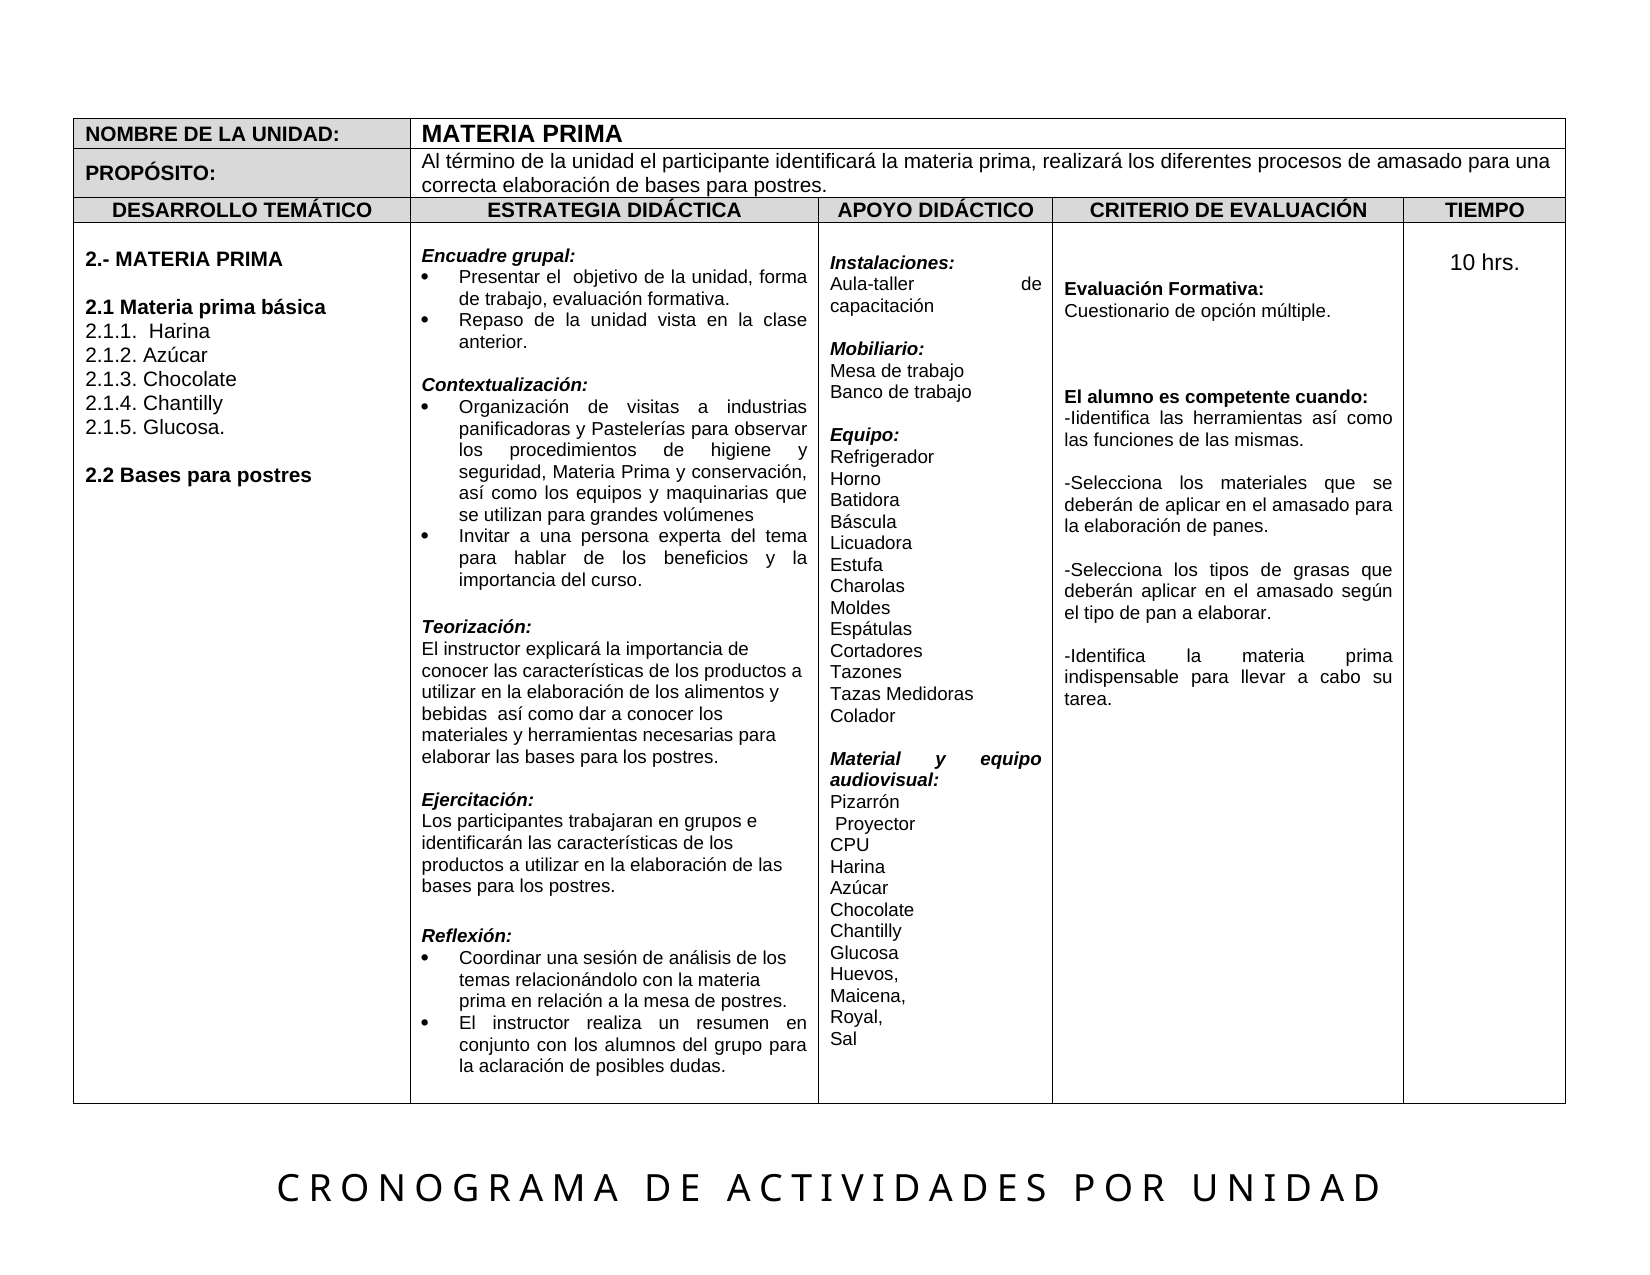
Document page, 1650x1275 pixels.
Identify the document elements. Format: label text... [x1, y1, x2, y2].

table_cell Al término de la unidad el participante identificará la materia prima, realizará los diferentes procesos de amasado para una correcta elaboración de bases para postres. [411, 149, 1565, 197]
table_cell 2.- MATERIA PRIMA 2.1 Materia prima básica 2.1.1. Harina 2.1.2. Azúcar 2.1.3. Chocolate 2.1.4. Chantilly 2.1.5. Glucosa. 2.2 Bases para postres [74, 223, 410, 1103]
table_cell Encuadre grupal: Presentar el objetivo de la unidad, forma de trabajo, evaluación formativa. Repaso de la unidad vista en la clase anterior. Contextualización: Organización de visitas a industrias panificadoras y Pastelerías para observar los procedimientos de higiene y seguridad, Materia Prima y conservación, así como los equipos y maquinarias que se utilizan para grandes volúmenes Invitar a una persona experta del tema para hablar de los beneficios y la importancia del curso. Teorización: El instructor explicará la importancia de conocer las características de los productos a utilizar en la elaboración de los alimentos y bebidas así como dar a conocer los materiales y herramientas necesarias para elaborar las bases para los postres. Ejercitación: Los participantes trabajaran en grupos e identificarán las características de los productos a utilizar en la elaboración de las bases para los postres. Reflexión: Coordinar una sesión de análisis de los temas relacionándolo con la materia prima en relación a la mesa de postres. El instructor realiza un resumen en conjunto con los alumnos del grupo para la aclaración de posibles dudas. [411, 223, 818, 1103]
table_cell Instalaciones: Aula-taller de capacitación Mobiliario: Mesa de trabajo Banco de trabajo Equipo: Refrigerador Horno Batidora Báscula Licuadora Estufa Charolas Moldes Espátulas Cortadores Tazones Tazas Medidoras Colador Material y equipo audiovisual: Pizarrón Proyector CPU Harina Azúcar Chocolate Chantilly Glucosa Huevos, Maicena, Royal, Sal [819, 223, 1052, 1103]
table_header NOMBRE DE LA UNIDAD: [74, 119, 410, 148]
table_cell APOYO DIDÁCTICO [819, 198, 1052, 222]
table_cell Evaluación Formativa: Cuestionario de opción múltiple. El alumno es competente cuando: -Iidentifica las herramientas así como las funciones de las mismas. -Selecciona los materiales que se deberán de aplicar en el amasado para la elaboración de panes. -Selecciona los tipos de grasas que deberán aplicar en el amasado según el tipo de pan a elaborar. -Identifica la materia prima indispensable para llevar a cabo su tarea. [1053, 223, 1403, 1103]
table_cell ESTRATEGIA DIDÁCTICA [411, 198, 818, 222]
table_cell 10 hrs. [1404, 223, 1565, 1103]
table_cell TIEMPO [1404, 198, 1565, 222]
table_cell CRITERIO DE EVALUACIÓN [1053, 198, 1403, 222]
table_header MATERIA PRIMA [411, 119, 1565, 148]
table_cell PROPÓSITO: [74, 149, 410, 197]
text CRONOGRAMA DE ACTIVIDADES POR UNIDAD [148, 1161, 1502, 1212]
table_cell DESARROLLO TEMÁTICO [74, 198, 410, 222]
